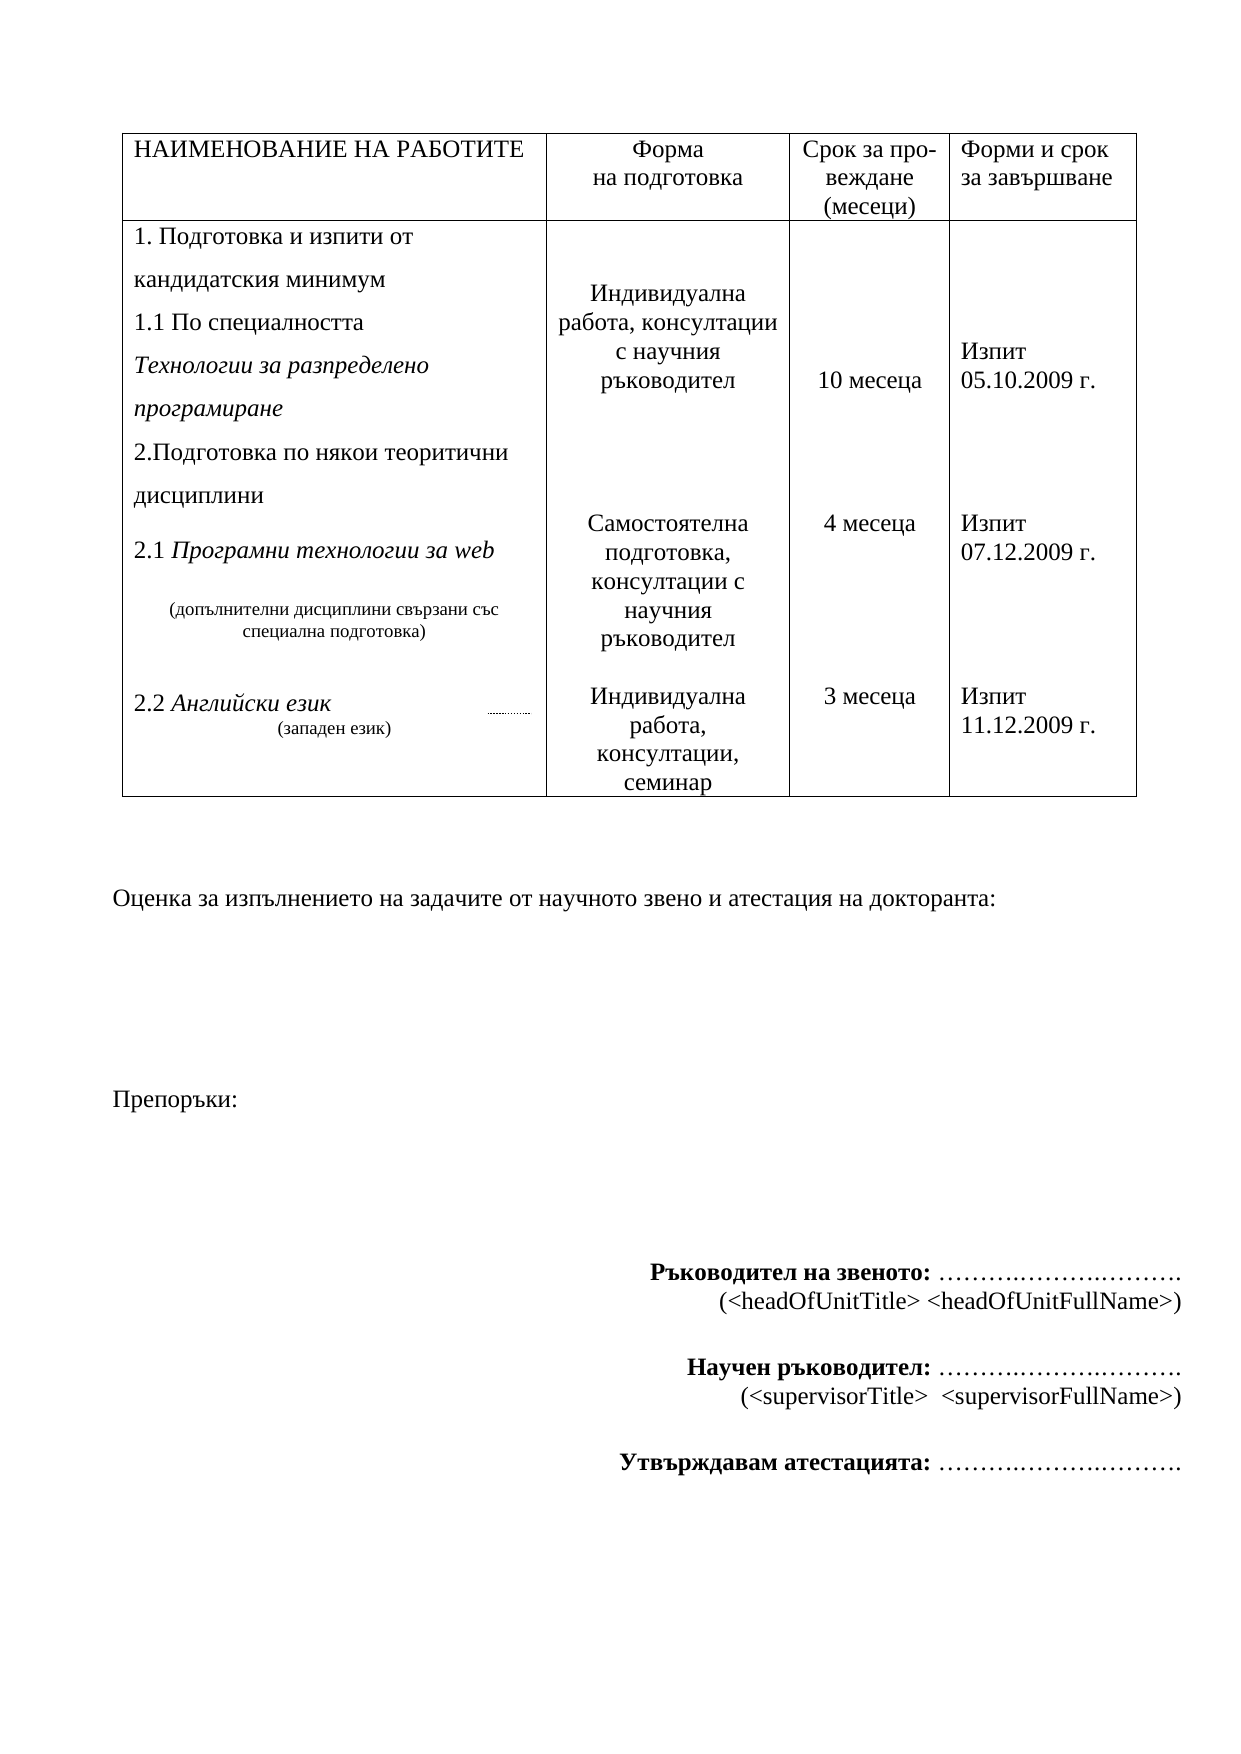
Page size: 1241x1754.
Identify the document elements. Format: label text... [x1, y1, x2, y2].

text Оценка за изпълнението на задачите от научното звено и атестация на докторанта: [84, 883, 1181, 912]
table_cell Изпит 05.10.2009 г. Изпит 07.12.2009 г. Изпит 11.12.2009 г. [950, 221, 1136, 796]
text Препоръки: [84, 1084, 1181, 1113]
table_cell 10 месеца 4 месеца 3 месеца [790, 221, 949, 796]
table_cell Индивидуална работа, консултации с научния ръководител Самостоятелна подготовка, консултации с научния ръководител Индивидуална работа, консултации, семинар [547, 221, 789, 796]
table_header Форми и срок за завършване [950, 134, 1136, 220]
text Научен ръководител: ……….……….………. [497, 1352, 1181, 1381]
table_cell 1. Подготовка и изпити от кандидатския минимум По специалността Технологии за разпределено програмиране 2.Подготовка по някои теоритични дисциплини 2.1 Програмни технологии за web (допълнителни дисциплини свързани със специална подготовка) 2.2 Английски език (западен език) [123, 221, 546, 796]
text (<supervisorTitle> <supervisorFullName>) [84, 1381, 1181, 1409]
table_header Форма на подготовка [547, 134, 789, 220]
table_header НАИМЕНОВАНИЕ НА РАБОТИТЕ [123, 134, 546, 220]
text Утвърждавам атестацията: ……….……….………. [84, 1447, 1181, 1476]
text Ръководител на звеното: ……….……….………. [497, 1257, 1181, 1286]
table_header Срок за про-веждане (месеци) [790, 134, 949, 220]
text (<headOfUnitTitle> <headOfUnitFullName>) [84, 1286, 1181, 1314]
